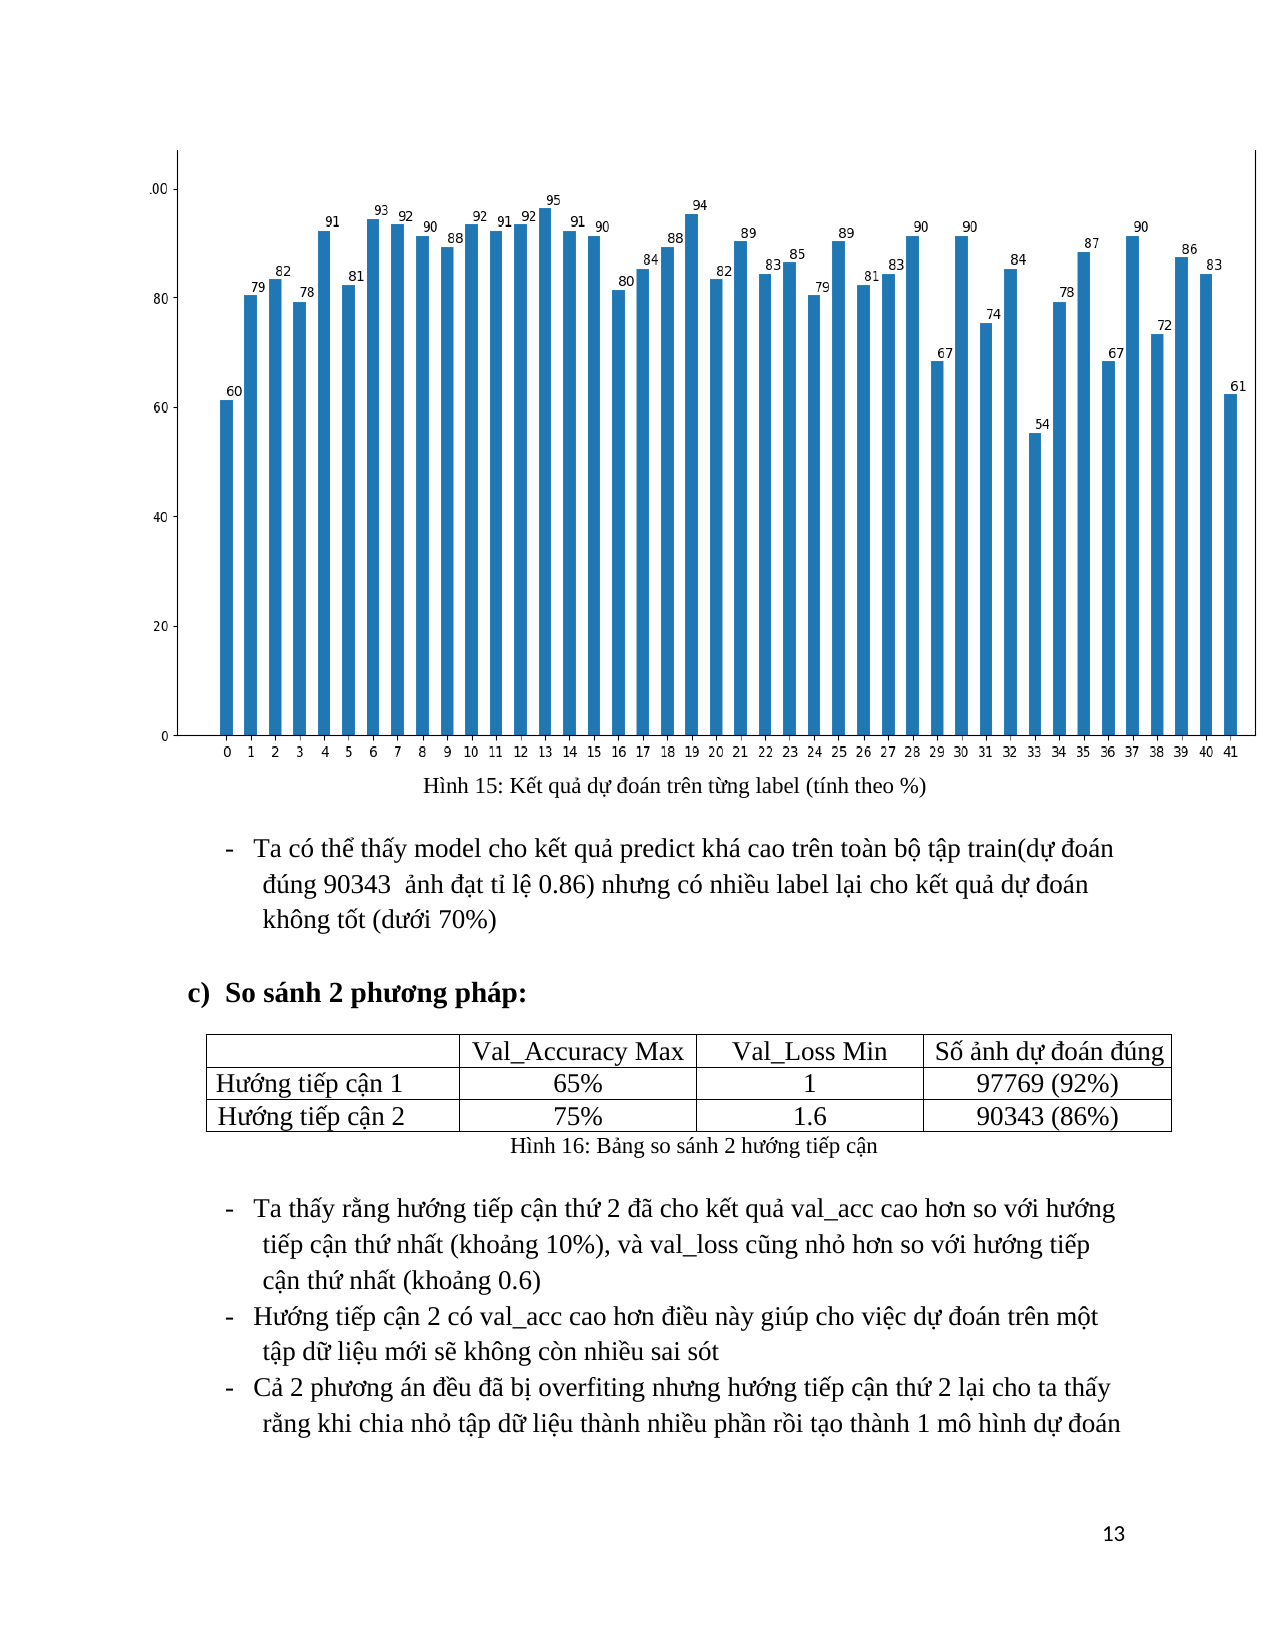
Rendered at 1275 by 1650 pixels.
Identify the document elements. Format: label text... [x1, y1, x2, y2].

table_cell 1.6 [697, 1100, 923, 1131]
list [225, 1371, 1125, 1438]
table_header [207, 1035, 459, 1067]
list Hình 15: Kết quả dự đoán trên từng label (tính theo %) [225, 772, 1125, 798]
table_header Val_Accuracy Max [460, 1035, 696, 1067]
table_cell Hướng tiếp cận 2 [207, 1100, 459, 1131]
table_cell 1 [697, 1068, 923, 1099]
list Hướng tiếp cận 2 có val_acc cao hơn điều này giúp cho việc dự đoán trên một tập dữ liệu mới sẽ không còn nhiều sai sót [225, 1299, 1125, 1366]
table_cell 90343 (86%) [924, 1100, 1171, 1131]
table_cell 65% [460, 1068, 696, 1099]
table_header Số ảnh dự đoán đúng [924, 1035, 1171, 1067]
list So sánh 2 phương pháp: [187, 975, 1125, 1008]
list Ta thấy rằng hướng tiếp cận thứ 2 đã cho kết quả val_acc cao hơn so với hướng tiếp cận thứ nhất (khoảng 10%), và val_loss cũng nhỏ hơn so với hướng tiếp cận thứ nhất (khoảng 0.6) [225, 1192, 1125, 1295]
picture [150, 150, 1266, 768]
table_cell 75% [460, 1100, 696, 1131]
list Hình 16: Bảng so sánh 2 hướng tiếp cận [262, 1132, 1125, 1158]
table_header Val_Loss Min [697, 1035, 923, 1067]
table_cell Hướng tiếp cận 1 [207, 1068, 459, 1099]
table_cell 97769 (92%) [924, 1068, 1171, 1099]
list Ta có thể thấy model cho kết quả predict khá cao trên toàn bộ tập train(dự đoán đúng 90343 ảnh đạt tỉ lệ 0.86) nhưng có nhiều label lại cho kết quả dự đoán không tốt (dưới 70%) [225, 832, 1125, 935]
